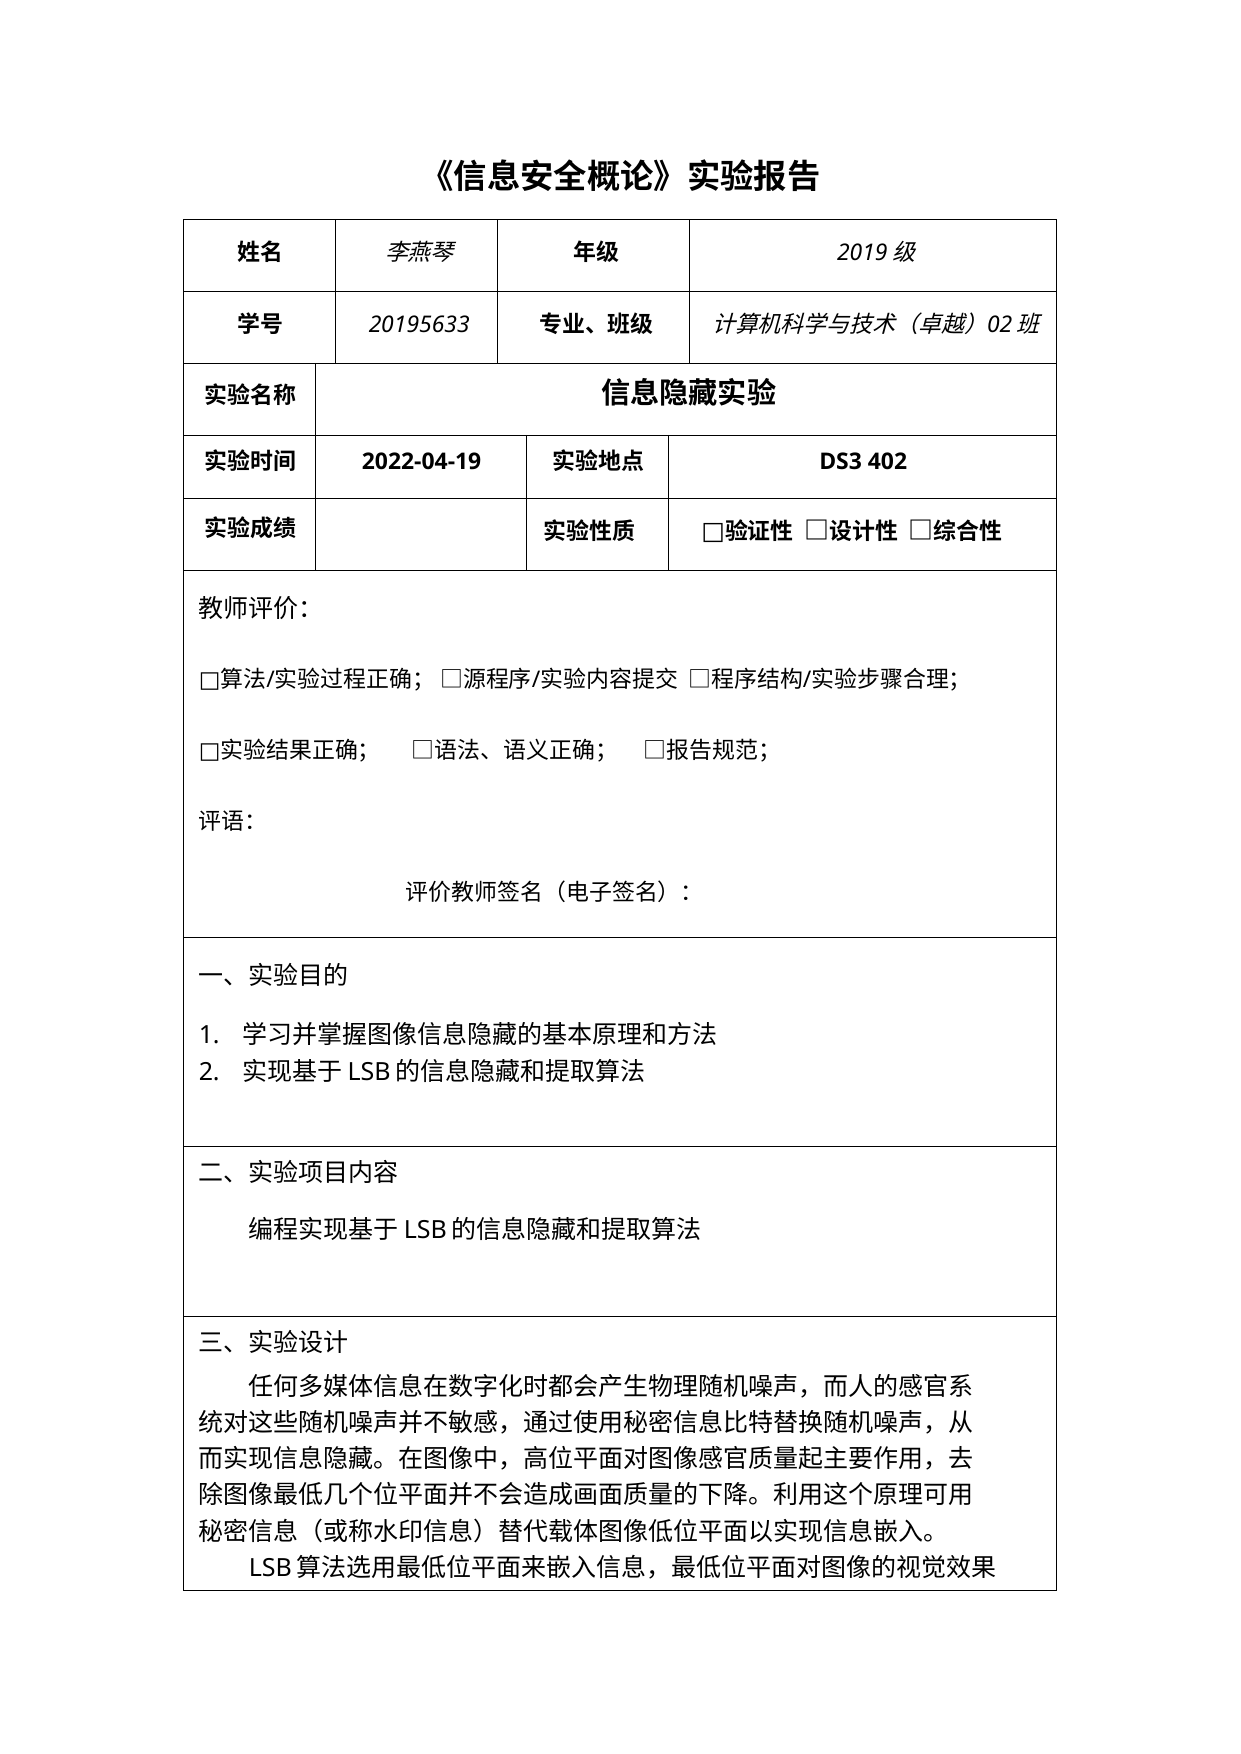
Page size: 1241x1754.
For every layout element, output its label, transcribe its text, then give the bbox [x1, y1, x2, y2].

table_cell 实验地点 [527, 436, 668, 498]
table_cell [184, 1317, 1056, 1589]
table_cell 实验名称 [184, 364, 315, 435]
table_cell 学号 [184, 292, 335, 363]
table_header 年级 [498, 220, 689, 291]
text 《信息安全概论》实验报告 [187, 150, 1053, 198]
table_cell DS3 402 [669, 436, 1056, 498]
table_cell □验证性 □设计性 □综合性 [669, 499, 1056, 570]
table_header 李燕琴 [336, 220, 497, 291]
table_cell 教师评价： □算法/实验过程正确； □源程序/实验内容提交 □程序结构/实验步骤合理； □实验结果正确； □语法、语义正确； □报告规范； 评语： 评价教师签名（电子签名）： [184, 571, 1056, 937]
table_cell 实验成绩 [184, 499, 315, 570]
table_header 2019级 [690, 220, 1056, 291]
table_cell [316, 499, 526, 570]
table_cell 实验时间 [184, 436, 315, 498]
table_cell 一、实验目的 学习并掌握图像信息隐藏的基本原理和方法 实现基于LSB的信息隐藏和提取算法 [184, 938, 1056, 1146]
table_cell 2022-04-19 [316, 436, 526, 498]
table_cell 信息隐藏实验 [316, 364, 1056, 435]
table_cell 二、实验项目内容 编程实现基于LSB的信息隐藏和提取算法 [184, 1147, 1056, 1316]
table_cell 专业、班级 [498, 292, 689, 363]
table_cell 20195633 [336, 292, 497, 363]
table_header 姓名 [184, 220, 335, 291]
table_cell 实验性质 [527, 499, 668, 570]
table_cell 计算机科学与技术（卓越）02班 [690, 292, 1056, 363]
